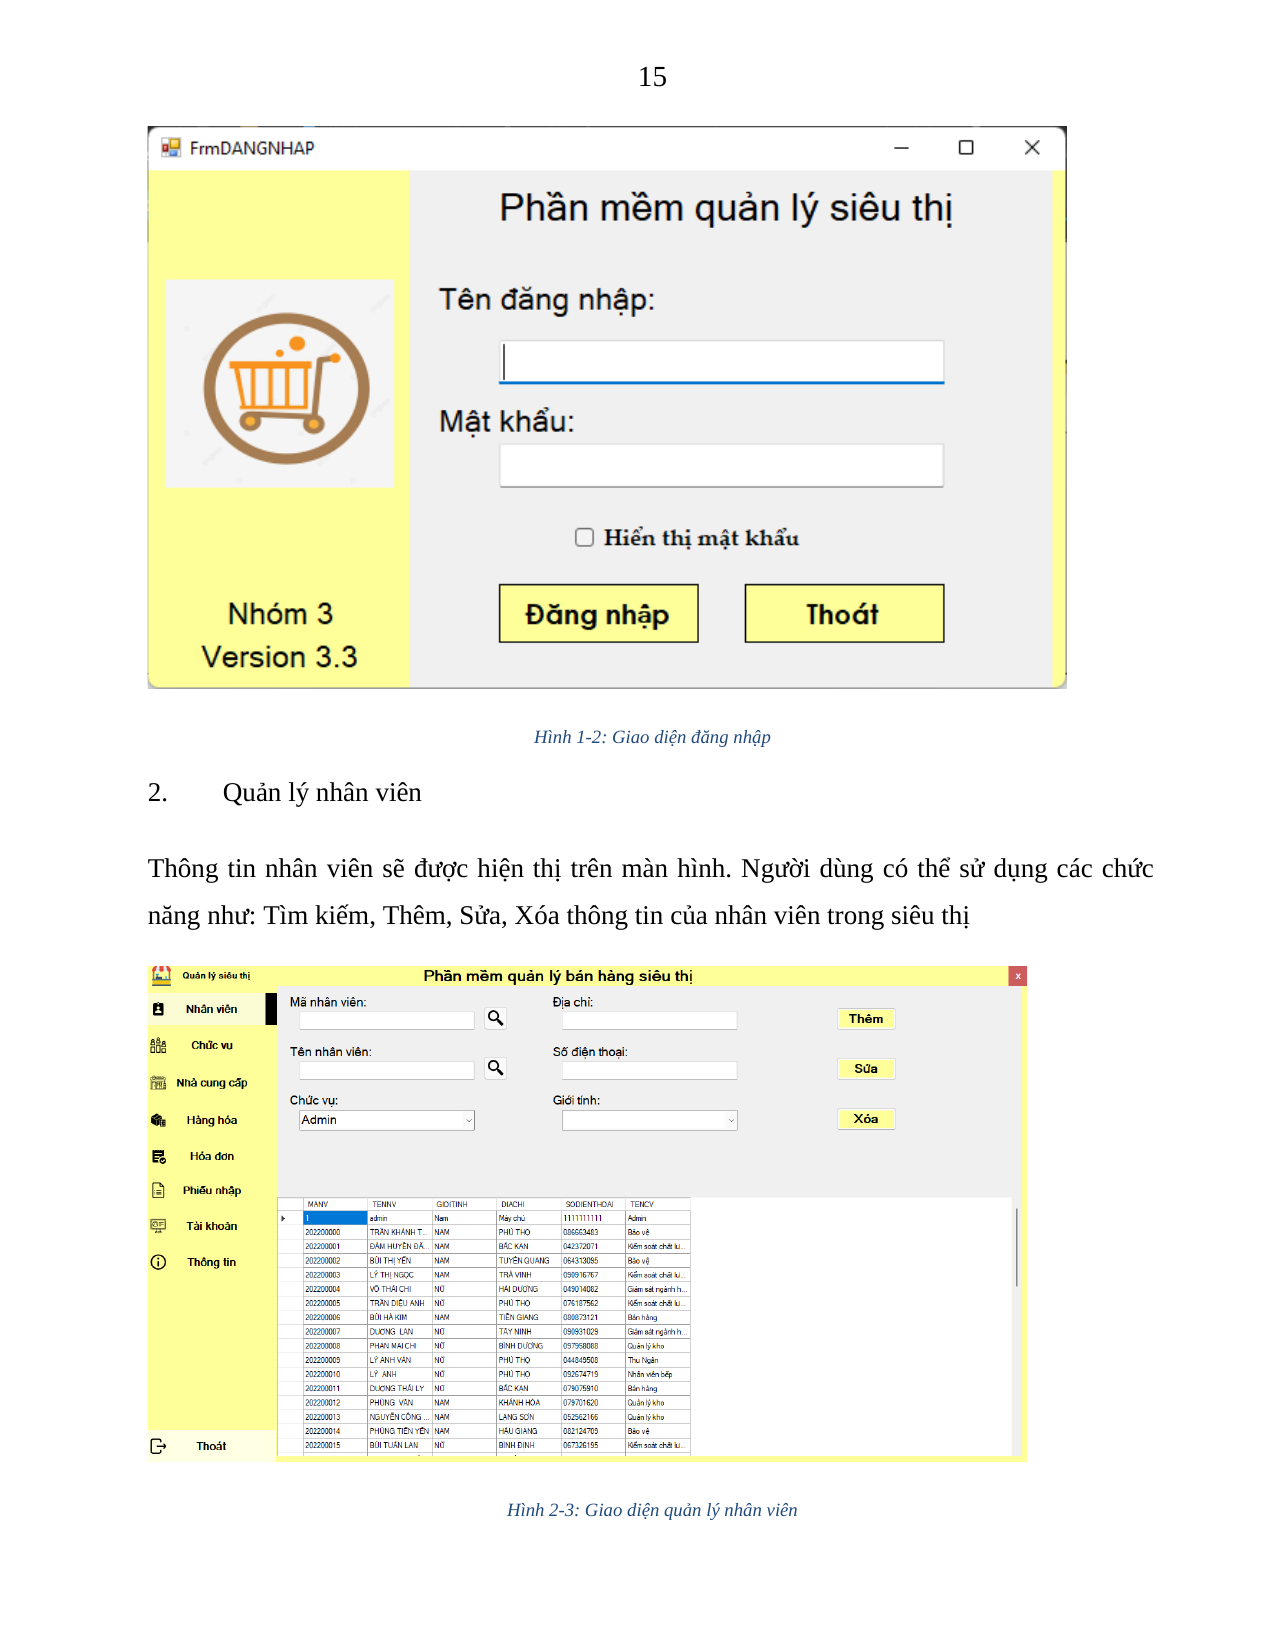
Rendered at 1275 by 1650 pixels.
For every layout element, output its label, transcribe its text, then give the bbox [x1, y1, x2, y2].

subtitle Quản lý nhân viên [148, 776, 1157, 808]
picture [147, 966, 1028, 1462]
picture [147, 126, 1067, 689]
text Thông tin nhân viên sẽ được hiện thị trên màn hình. Người dùng có thể sử dụng các chức năng như: Tìm kiếm, Thêm, Sửa, Xóa thông tin của nhân viên trong siêu thị [148, 852, 1157, 930]
